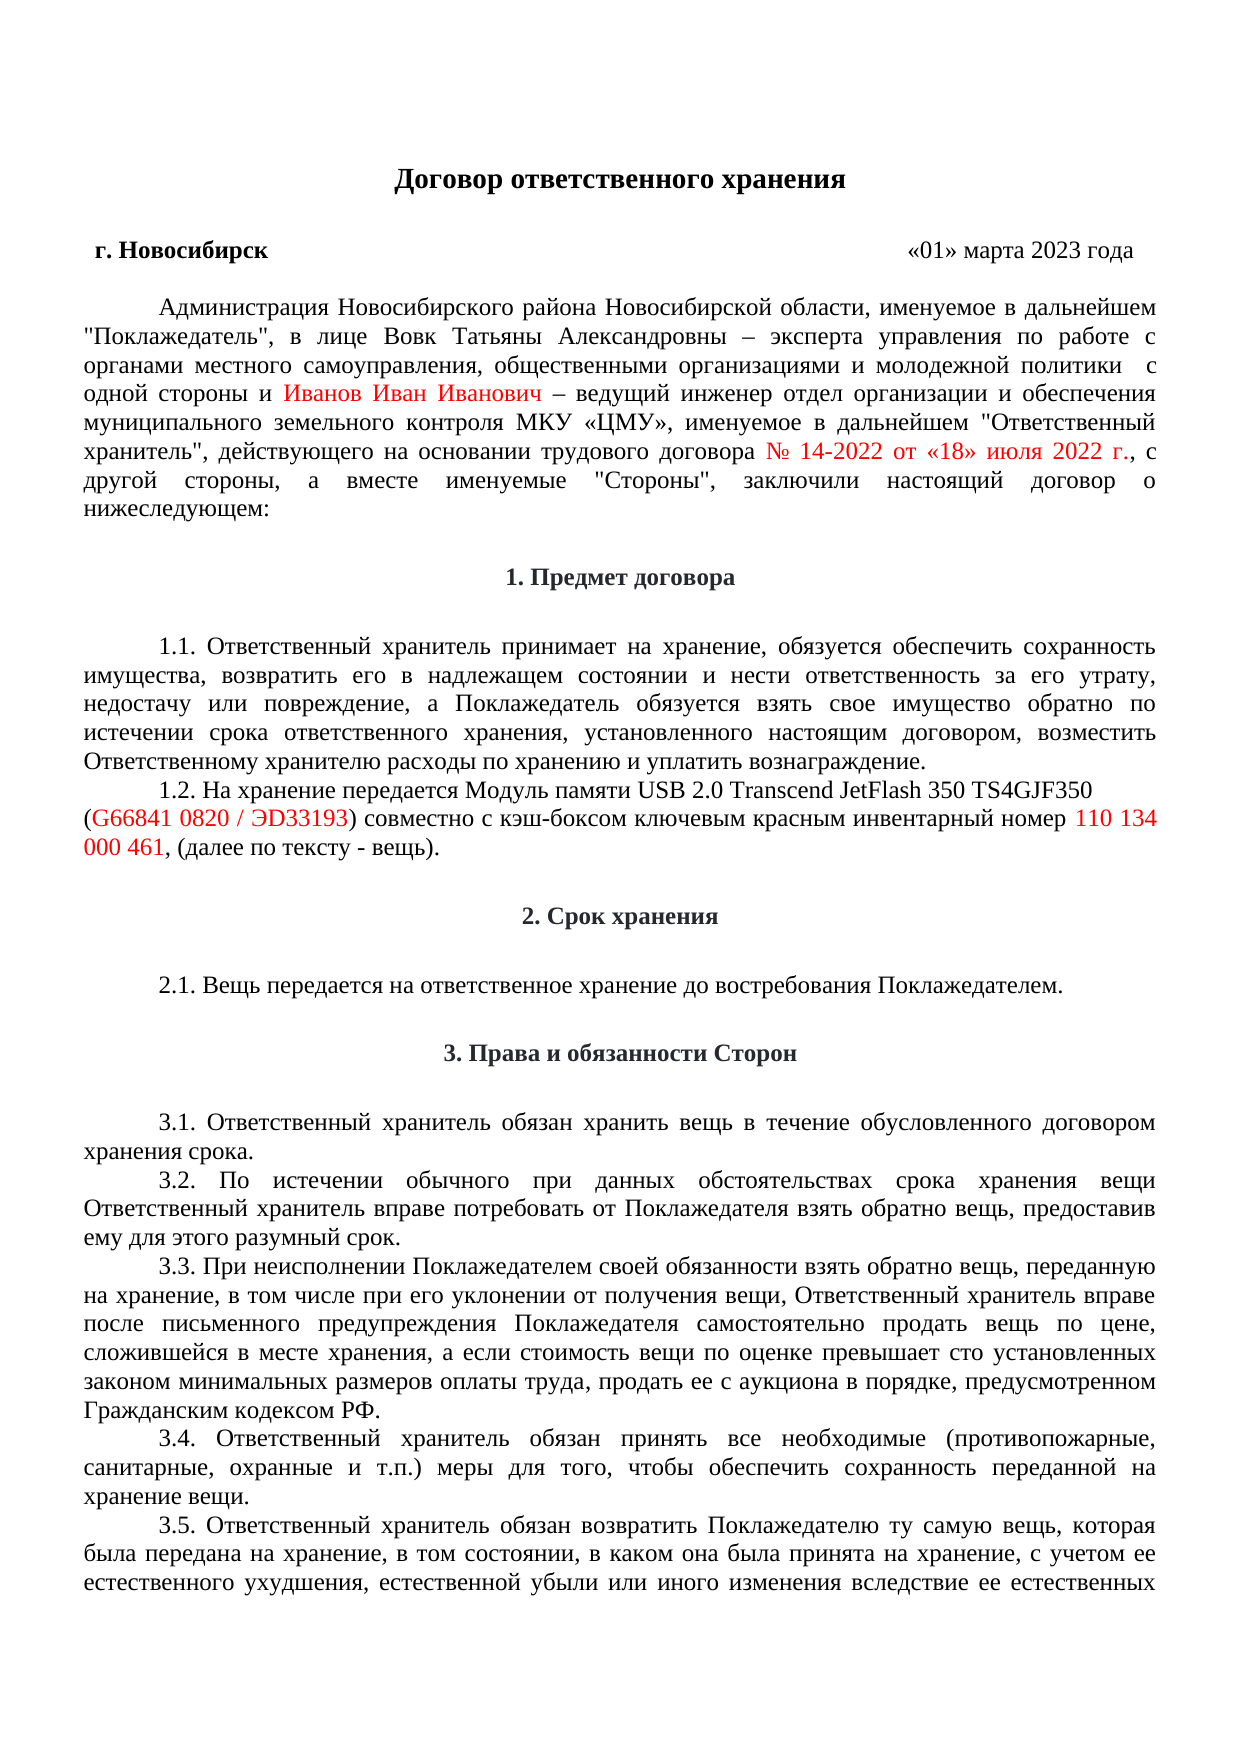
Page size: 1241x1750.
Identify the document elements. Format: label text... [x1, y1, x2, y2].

subtitle 3. Права и обязанности Сторон [83, 1038, 1157, 1067]
table_header г. Новосибирск [83, 235, 616, 263]
text (G66841 0820 / ЭD33193) совместно с кэш-боксом ключевым красным инвентарный номер 110 134 000 461, (далее по тексту - вещь). [83, 803, 1157, 861]
text 1.2. На хранение передается Модуль памяти USB 2.0 Transcend JetFlash 350 TS4GJF350 [83, 775, 1157, 803]
table_header «01» марта 2023 года [616, 235, 1145, 263]
text 3.1. Ответственный хранитель обязан хранить вещь в течение обусловленного договором хранения срока. [83, 1107, 1157, 1165]
text 3.2. По истечении обычного при данных обстоятельствах срока хранения вещи Ответственный хранитель вправе потребовать от Поклажедателя взять обратно вещь, предоставив ему для этого разумный срок. [83, 1165, 1157, 1251]
text 3.4. Ответственный хранитель обязан принять все необходимые (противопожарные, санитарные, охранные и т.п.) меры для того, чтобы обеспечить сохранность переданной на хранение вещи. [83, 1423, 1157, 1510]
subtitle 1. Предмет договора [83, 562, 1157, 591]
text 1.1. Ответственный хранитель принимает на хранение, обязуется обеспечить сохранность имущества, возвратить его в надлежащем состоянии и нести ответственность за его утрату, недостачу или повреждение, а Поклажедатель обязуется взять свое имущество обратно по истечении срока ответственного хранения, установленного настоящим договором, возместить Ответственному хранителю расходы по хранению и уплатить вознаграждение. [83, 631, 1157, 775]
subtitle 2. Срок хранения [83, 901, 1157, 930]
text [83, 1510, 1157, 1596]
text Администрация Новосибирского района Новосибирской области, именуемое в дальнейшем "Поклажедатель", в лице Вовк Татьяны Александровны – эксперта управления по работе с органами местного самоуправления, общественными организациями и молодежной политики с одной стороны и Иванов Иван Иванович – ведущий инженер отдел организации и обеспечения муниципального земельного контроля МКУ «ЦМУ», именуемое в дальнейшем "Ответственный хранитель", действующего на основании трудового договора № 14-2022 от «18» июля 2022 г., с другой стороны, а вместе именуемые "Стороны", заключили настоящий договор о нижеследующем: [83, 292, 1157, 522]
text 2.1. Вещь передается на ответственное хранение до востребования Поклажедателем. [83, 970, 1157, 998]
subtitle Договор ответственного хранения [83, 161, 1157, 195]
text 3.3. При неисполнении Поклажедателем своей обязанности взять обратно вещь, переданную на хранение, в том числе при его уклонении от получения вещи, Ответственный хранитель вправе после письменного предупреждения Поклажедателя самостоятельно продать вещь по цене, сложившейся в месте хранения, а если стоимость вещи по оценке превышает сто установленных законом минимальных размеров оплаты труда, продать ее с аукциона в порядке, предусмотренном Гражданским кодексом РФ. [83, 1251, 1157, 1423]
